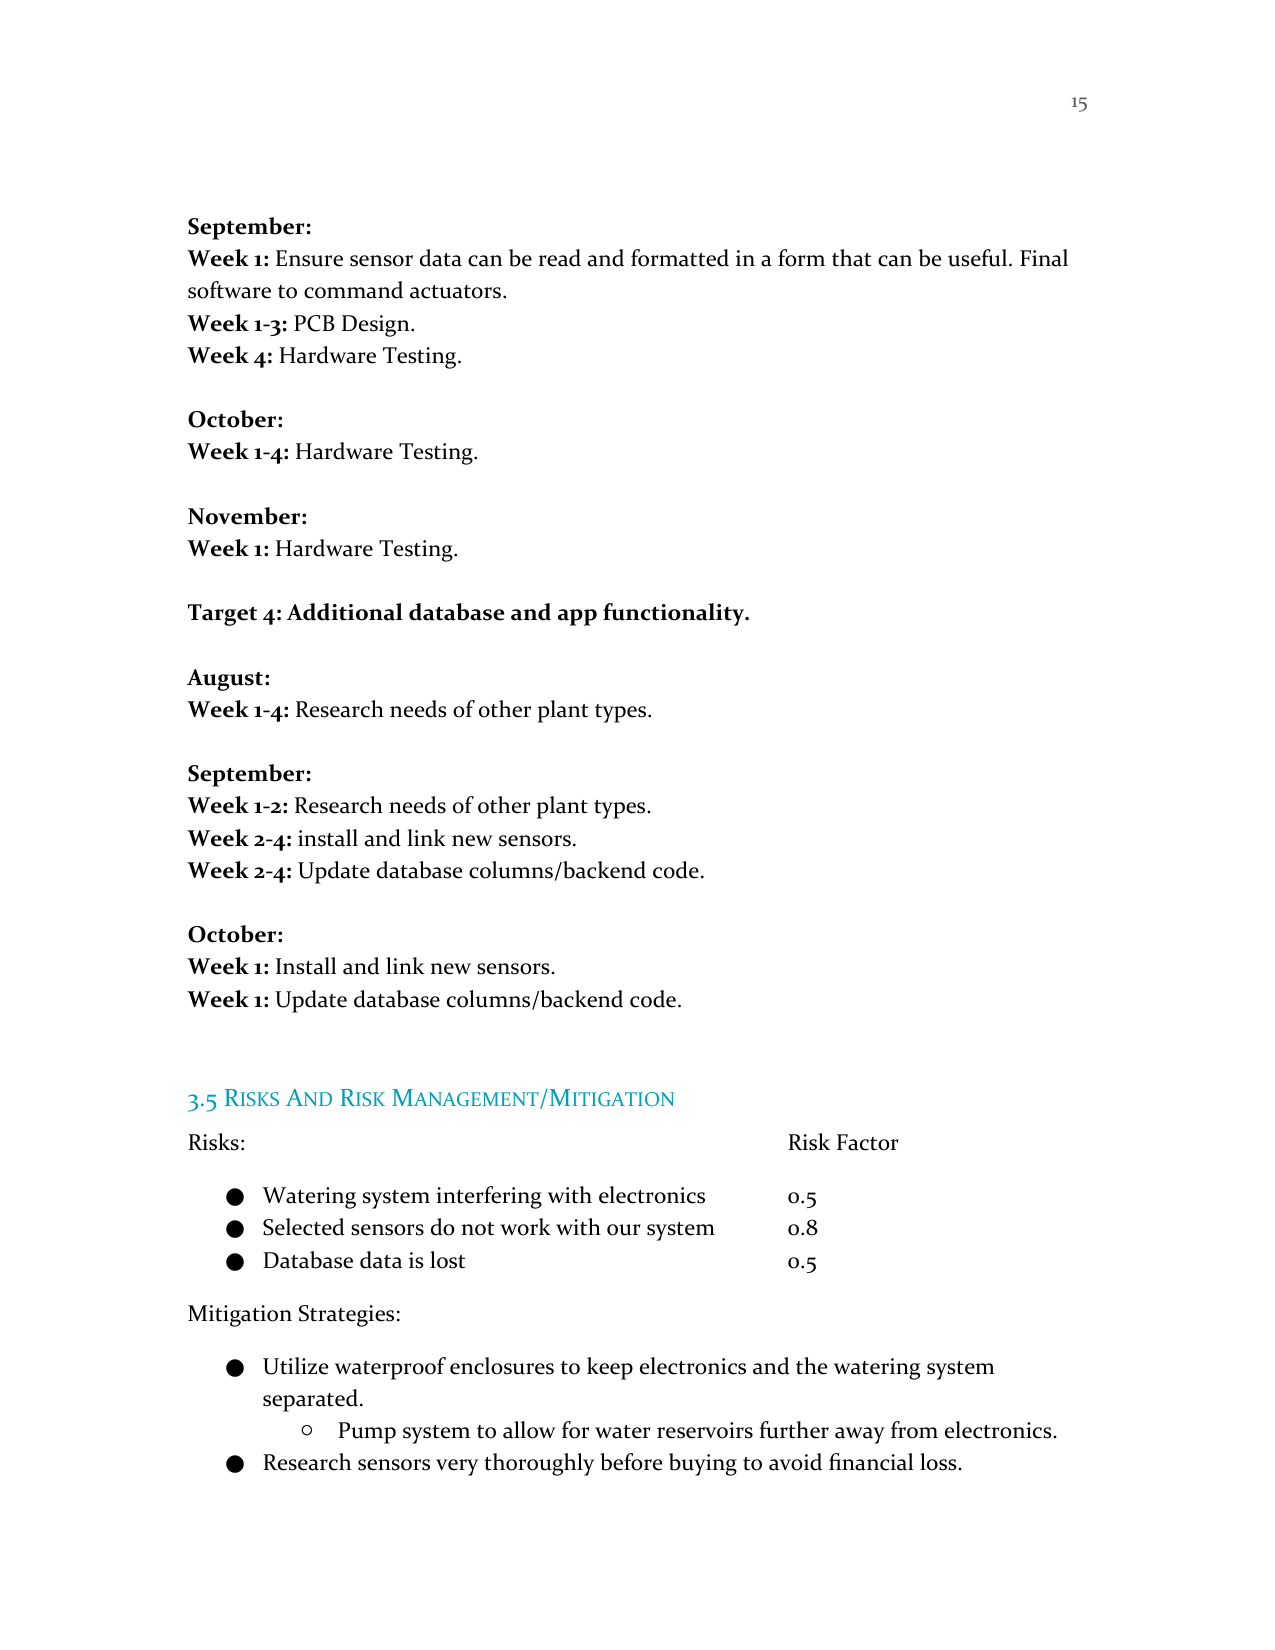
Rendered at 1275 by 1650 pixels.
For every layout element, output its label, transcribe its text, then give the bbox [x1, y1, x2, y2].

text Week 4: Hardware Testing. [187, 341, 1087, 369]
text September: Week 1-2: Research needs of other plant types. [187, 727, 1087, 819]
list Pump system to allow for water reservoirs further away from electronics. [300, 1416, 1087, 1444]
text August: Week 1-4: Research needs of other plant types. [187, 663, 1087, 723]
text September: [187, 180, 1087, 240]
list Research sensors very thoroughly before buying to avoid financial loss. [225, 1448, 1087, 1476]
list Utilize waterproof enclosures to keep electronics and the watering system separated. [225, 1352, 1087, 1412]
text Week 1-4: Hardware Testing. [187, 437, 1087, 466]
text October: [187, 920, 1087, 948]
text Week 1: Hardware Testing. [187, 534, 1087, 562]
text Risks: Risk Factor [187, 1128, 1087, 1156]
text Week 2-4: install and link new sensors. [187, 824, 1087, 852]
text Week 1: Ensure sensor data can be read and formatted in a form that can be useful. Final software to command actuators. Week 1-3: PCB Design. [187, 244, 1087, 337]
text November: [187, 502, 1087, 530]
text Week 2-4: Update database columns/backend code. [187, 856, 1087, 884]
subtitle 3.5 Risks And Risk Management/Mitigation [187, 1082, 1087, 1113]
text October: [187, 373, 1087, 433]
text Week 1: Install and link new sensors. [187, 952, 1087, 981]
text Mitigation Strategies: [187, 1299, 1087, 1327]
list Watering system interfering with electronics 0.5 [225, 1181, 1087, 1209]
list Database data is lost 0.5 [225, 1246, 1087, 1274]
text Target 4: Additional database and app functionality. [187, 598, 1087, 626]
text Week 1: Update database columns/backend code. [187, 985, 1087, 1013]
list Selected sensors do not work with our system 0.8 [225, 1213, 1087, 1242]
